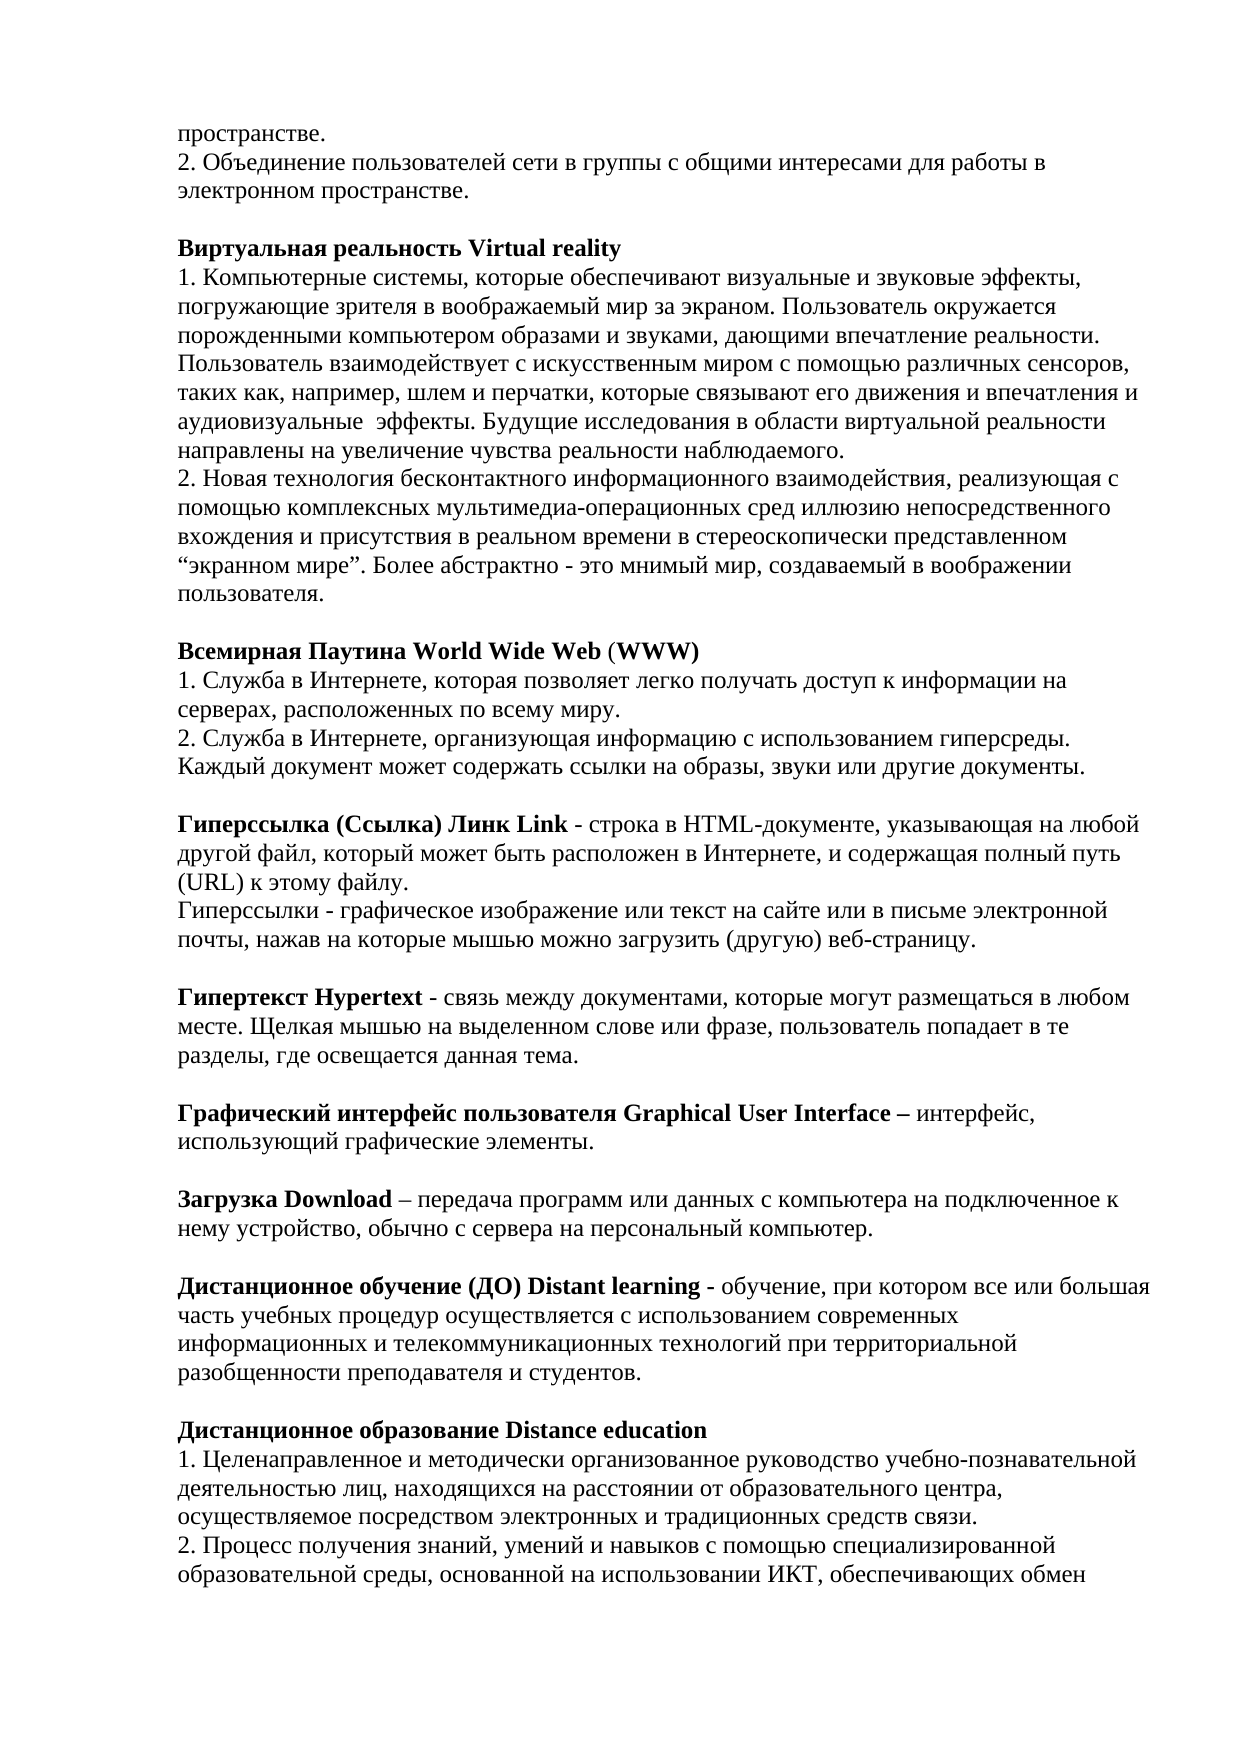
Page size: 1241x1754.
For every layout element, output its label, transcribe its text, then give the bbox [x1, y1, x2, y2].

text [177, 1415, 1152, 1588]
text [177, 118, 1152, 204]
text Гиперссылка (Ссылка) Линк Link - строка в HTML-документе, указывающая на любой другой файл, который может быть расположен в Интернете, и содержащая полный путь (URL) к этому файлу. Гиперссылки - графическое изображение или текст на сайте или в письме электронной почты, нажав на которые мышью можно загрузить (другую) веб-страницу. [177, 809, 1152, 953]
text Всемирная Паутина World Wide Web (WWW) 1. Служба в Интернете, которая позволяет легко получать доступ к информации на серверах, расположенных по всему миру. 2. Служба в Интернете, организующая информацию с использованием гиперсреды. Каждый документ может содержать ссылки на образы, звуки или другие документы. [177, 636, 1152, 780]
text Дистанционное обучение (ДО) Distant learning - обучение, при котором все или большая часть учебных процедур осуществляется с использованием современных информационных и телекоммуникационных технологий при территориальной разобщенности преподавателя и студентов. [177, 1271, 1152, 1386]
text Загрузка Download – передача программ или данных с компьютера на подключенное к нему устройство, обычно с сервера на персональный компьютер. [177, 1184, 1152, 1242]
text Графический интерфейс пользователя Graphical User Interface – интерфейс, использующий графические элементы. [177, 1098, 1152, 1155]
text Виртуальная реальность Virtual reality 1. Компьютерные системы, которые обеспечивают визуальные и звуковые эффекты, погружающие зрителя в воображаемый мир за экраном. Пользователь окружается порожденными компьютером образами и звуками, дающими впечатление реальности. Пользователь взаимодействует с искусственным миром с помощью различных сенсоров, таких как, например, шлем и перчатки, которые связывают его движения и впечатления и аудиовизуальные эффекты. Будущие исследования в области виртуальной реальности направлены на увеличение чувства реальности наблюдаемого. 2. Новая технология бесконтактного информационного взаимодействия, реализующая с помощью комплексных мультимедиа-операционных сред иллюзию непосредственного вхождения и присутствия в реальном времени в стереоскопически представленном “экранном мире”. Более абстрактно - это мнимый мир, создаваемый в воображении пользователя. [177, 233, 1152, 607]
text Гипертекст Hypertext - связь между документами, которые могут размещаться в любом месте. Щелкая мышью на выделенном слове или фразе, пользователь попадает в те разделы, где освещается данная тема. [177, 982, 1152, 1068]
